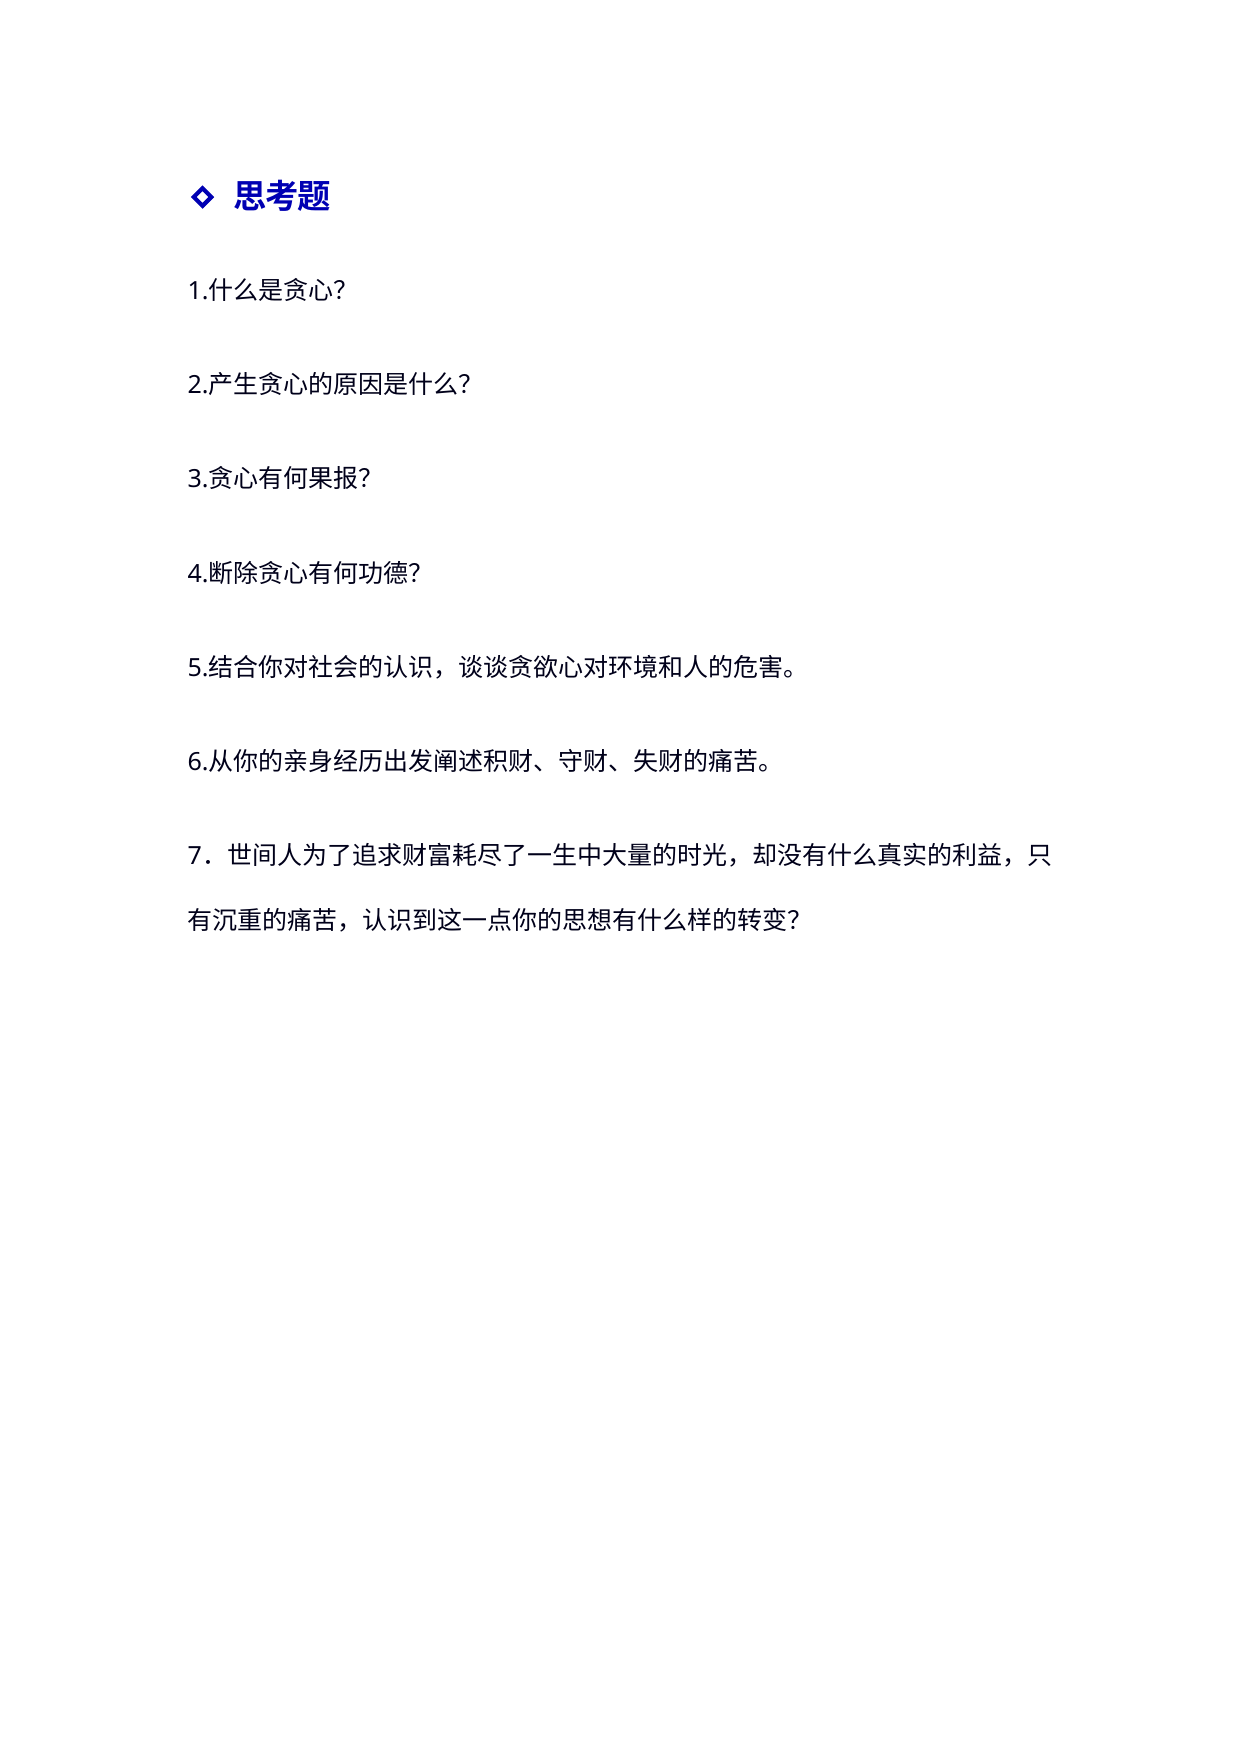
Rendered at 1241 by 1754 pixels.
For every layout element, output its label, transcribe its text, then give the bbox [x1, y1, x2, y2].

text 6.从你的亲身经历出发阐述积财、守财、失财的痛苦。 [187, 727, 1053, 792]
text 4.断除贪心有何功德？ [187, 539, 1053, 604]
text 2.产生贪心的原因是什么？ [187, 350, 1053, 415]
text 3.贪心有何果报？ [187, 444, 1053, 509]
text 1.什么是贪心？ [187, 256, 1053, 321]
text 7．世间人为了追求财富耗尽了一生中大量的时光，却没有什么真实的利益，只有沉重的痛苦，认识到这一点你的思想有什么样的转变？ [187, 821, 1053, 951]
list 思考题 [187, 162, 1053, 227]
text 5.结合你对社会的认识，谈谈贪欲心对环境和人的危害。 [187, 633, 1053, 698]
